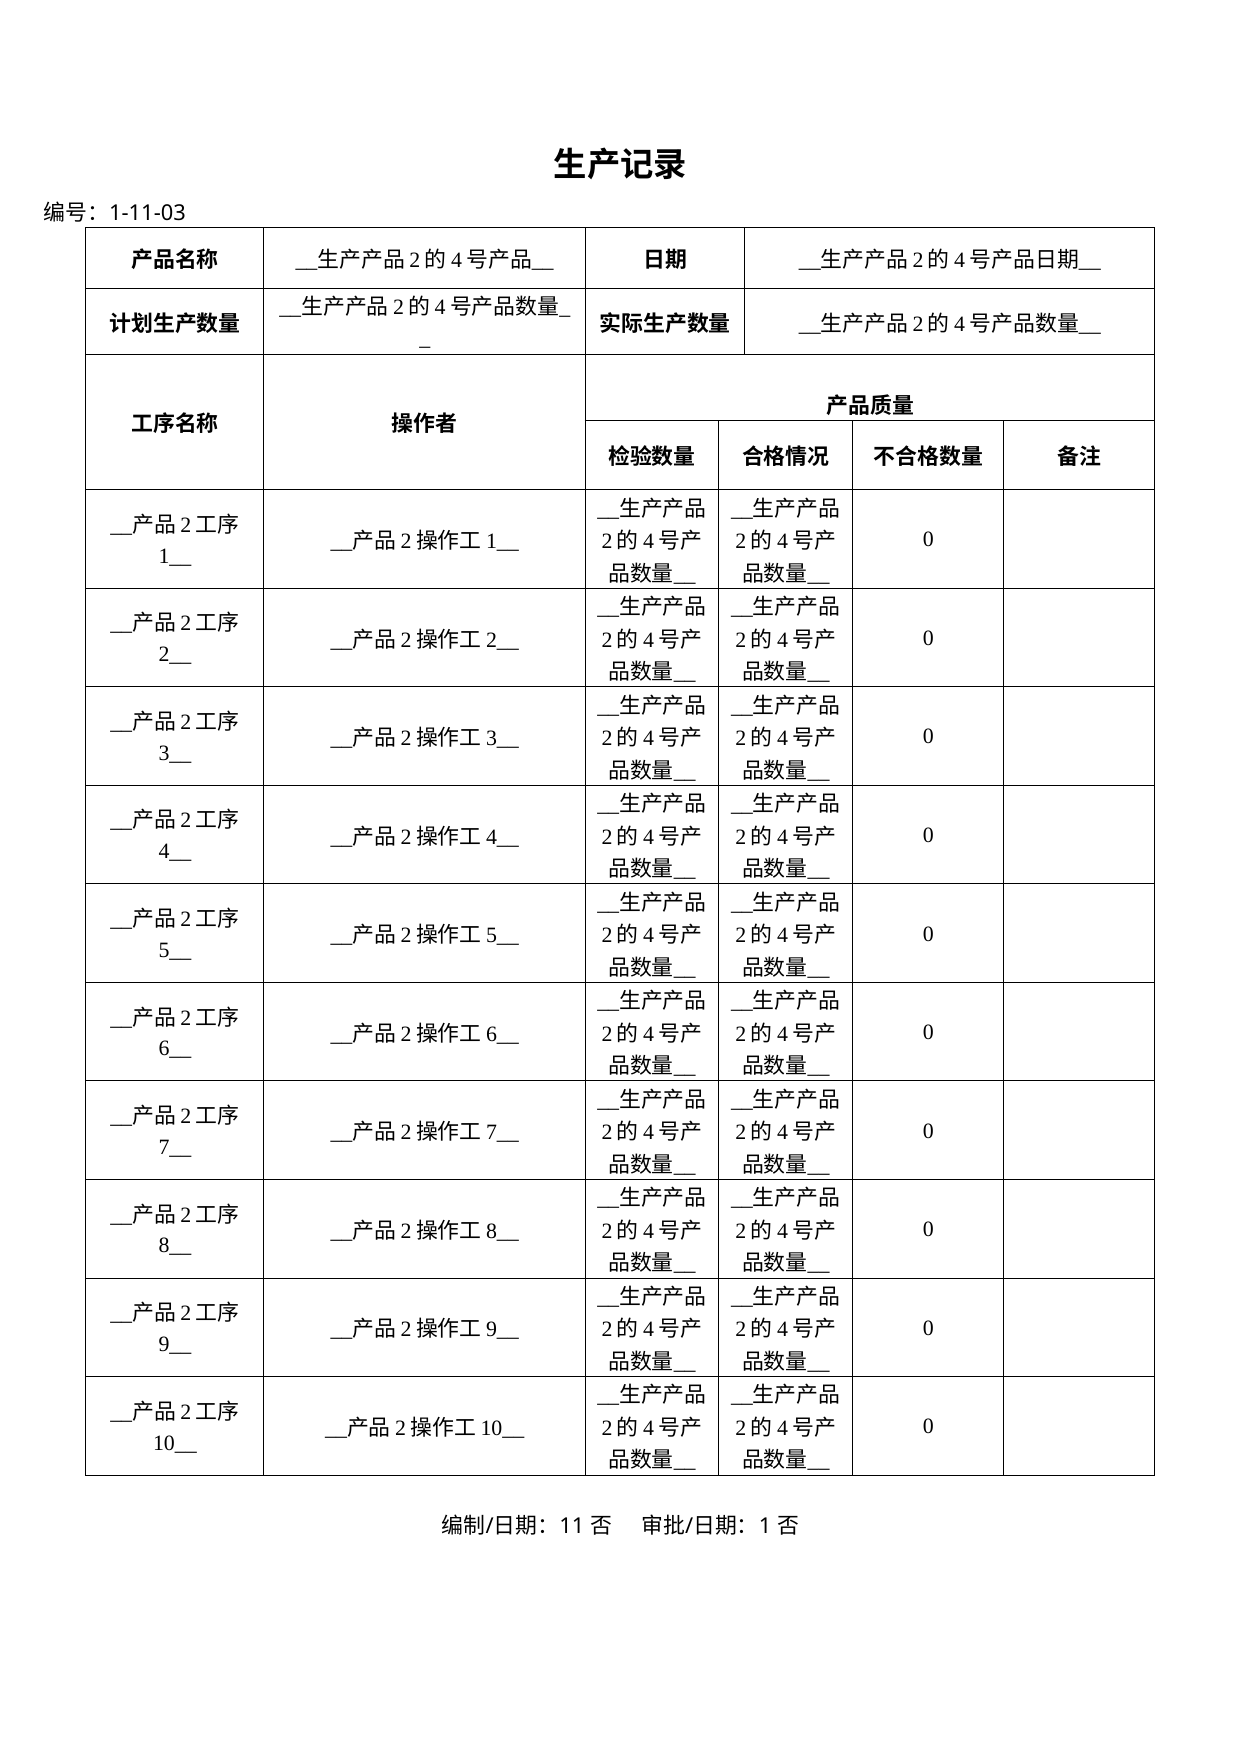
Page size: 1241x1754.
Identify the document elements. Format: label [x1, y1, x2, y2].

table_cell [32, 130, 1208, 1607]
